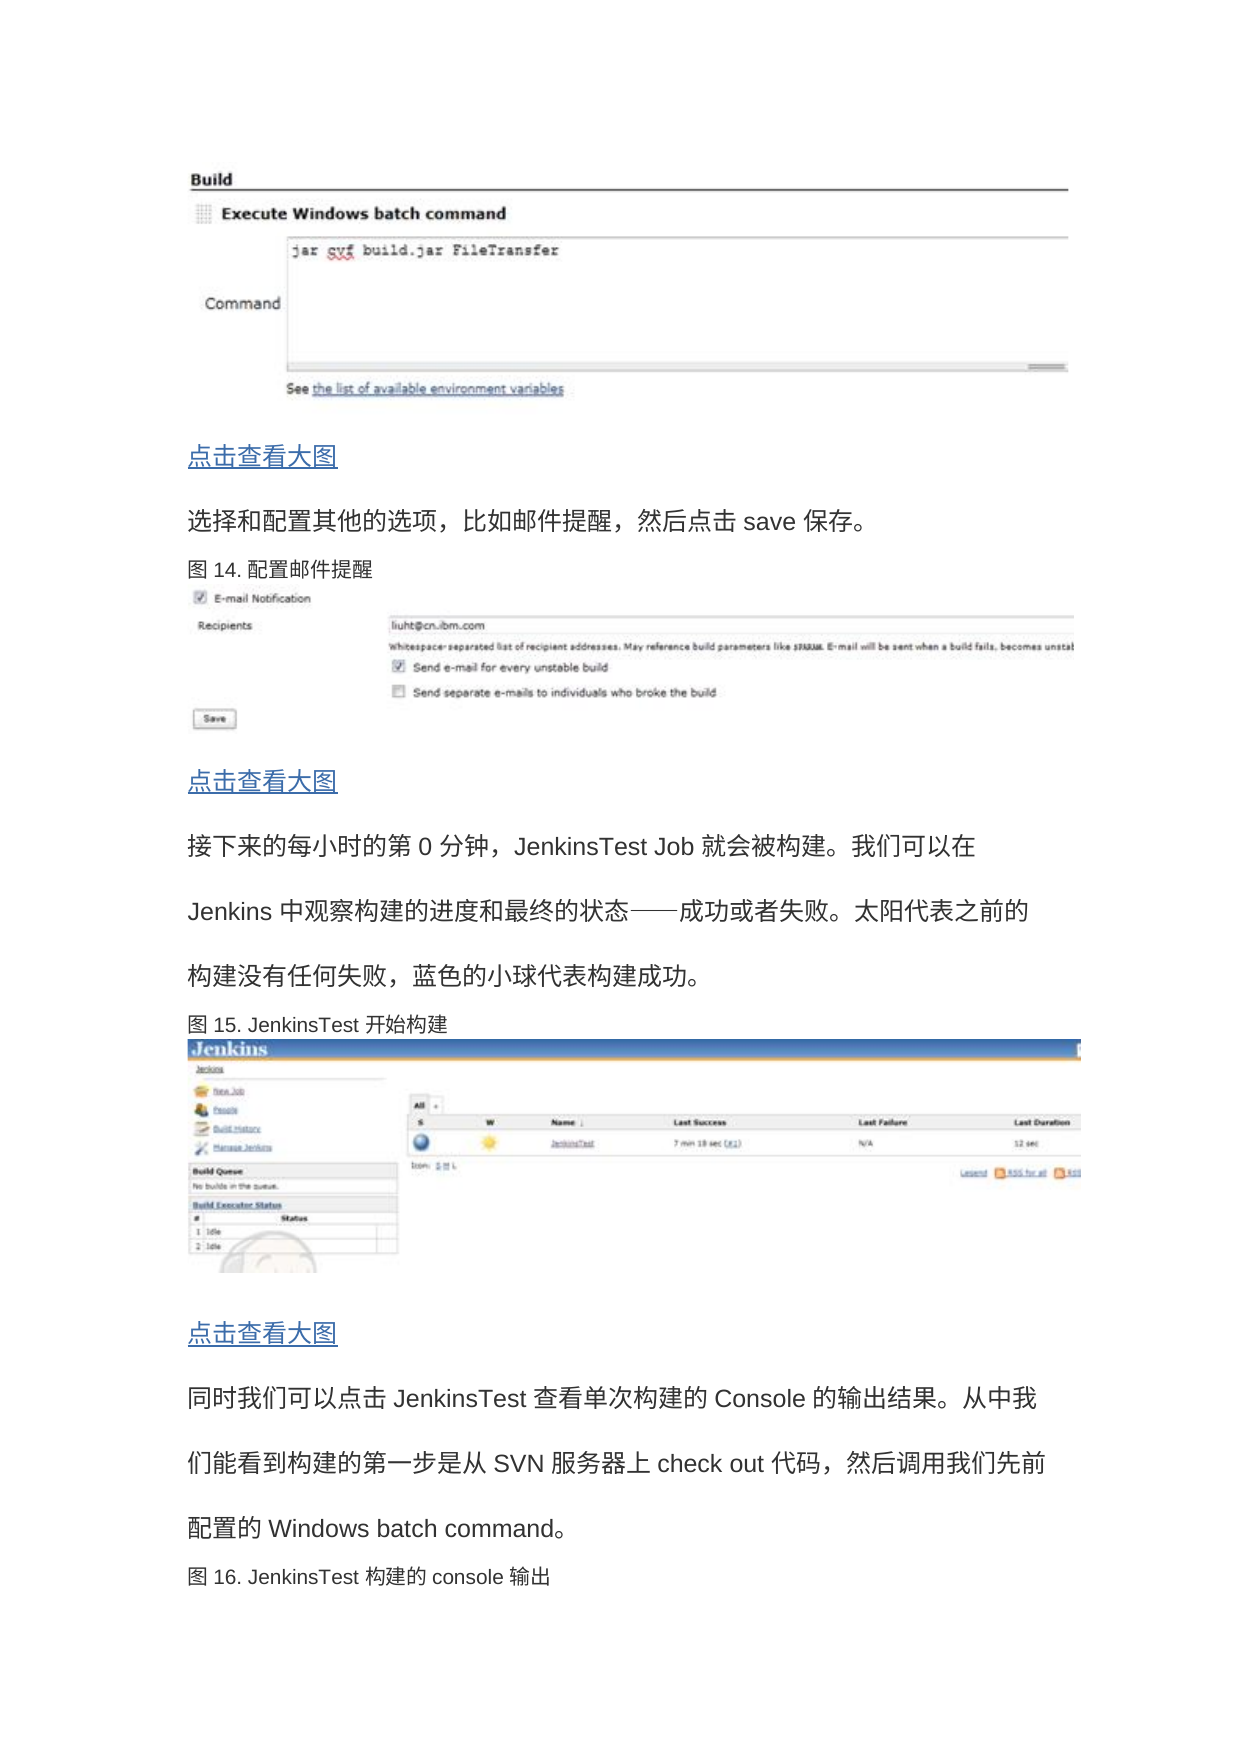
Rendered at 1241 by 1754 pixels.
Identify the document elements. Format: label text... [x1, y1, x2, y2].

picture [187, 584, 1074, 734]
text 点击查看大图 [187, 747, 1053, 812]
text 图 16. JenkinsTest 构建的 console 输出 [187, 1559, 1053, 1592]
text 选择和配置其他的选项，比如邮件提醒，然后点击 save 保存。 [187, 487, 1053, 552]
text 图 15. JenkinsTest 开始构建 [187, 1007, 1053, 1039]
text 点击查看大图 [187, 1299, 1053, 1364]
picture [187, 162, 1069, 418]
text 同时我们可以点击 JenkinsTest 查看单次构建的 Console 的输出结果。从中我们能看到构建的第一步是从 SVN 服务器上 check out 代码，然后调用我们先前配置的 Windows batch command。 [187, 1364, 1053, 1559]
picture [187, 1039, 1081, 1273]
text 接下来的每小时的第 0 分钟，JenkinsTest Job 就会被构建。我们可以在 Jenkins 中观察构建的进度和最终的状态——成功或者失败。太阳代表之前的构建没有任何失败，蓝色的小球代表构建成功。 [187, 812, 1053, 1007]
text 点击查看大图 [187, 422, 1053, 487]
text 图 14. 配置邮件提醒 [187, 552, 1053, 584]
